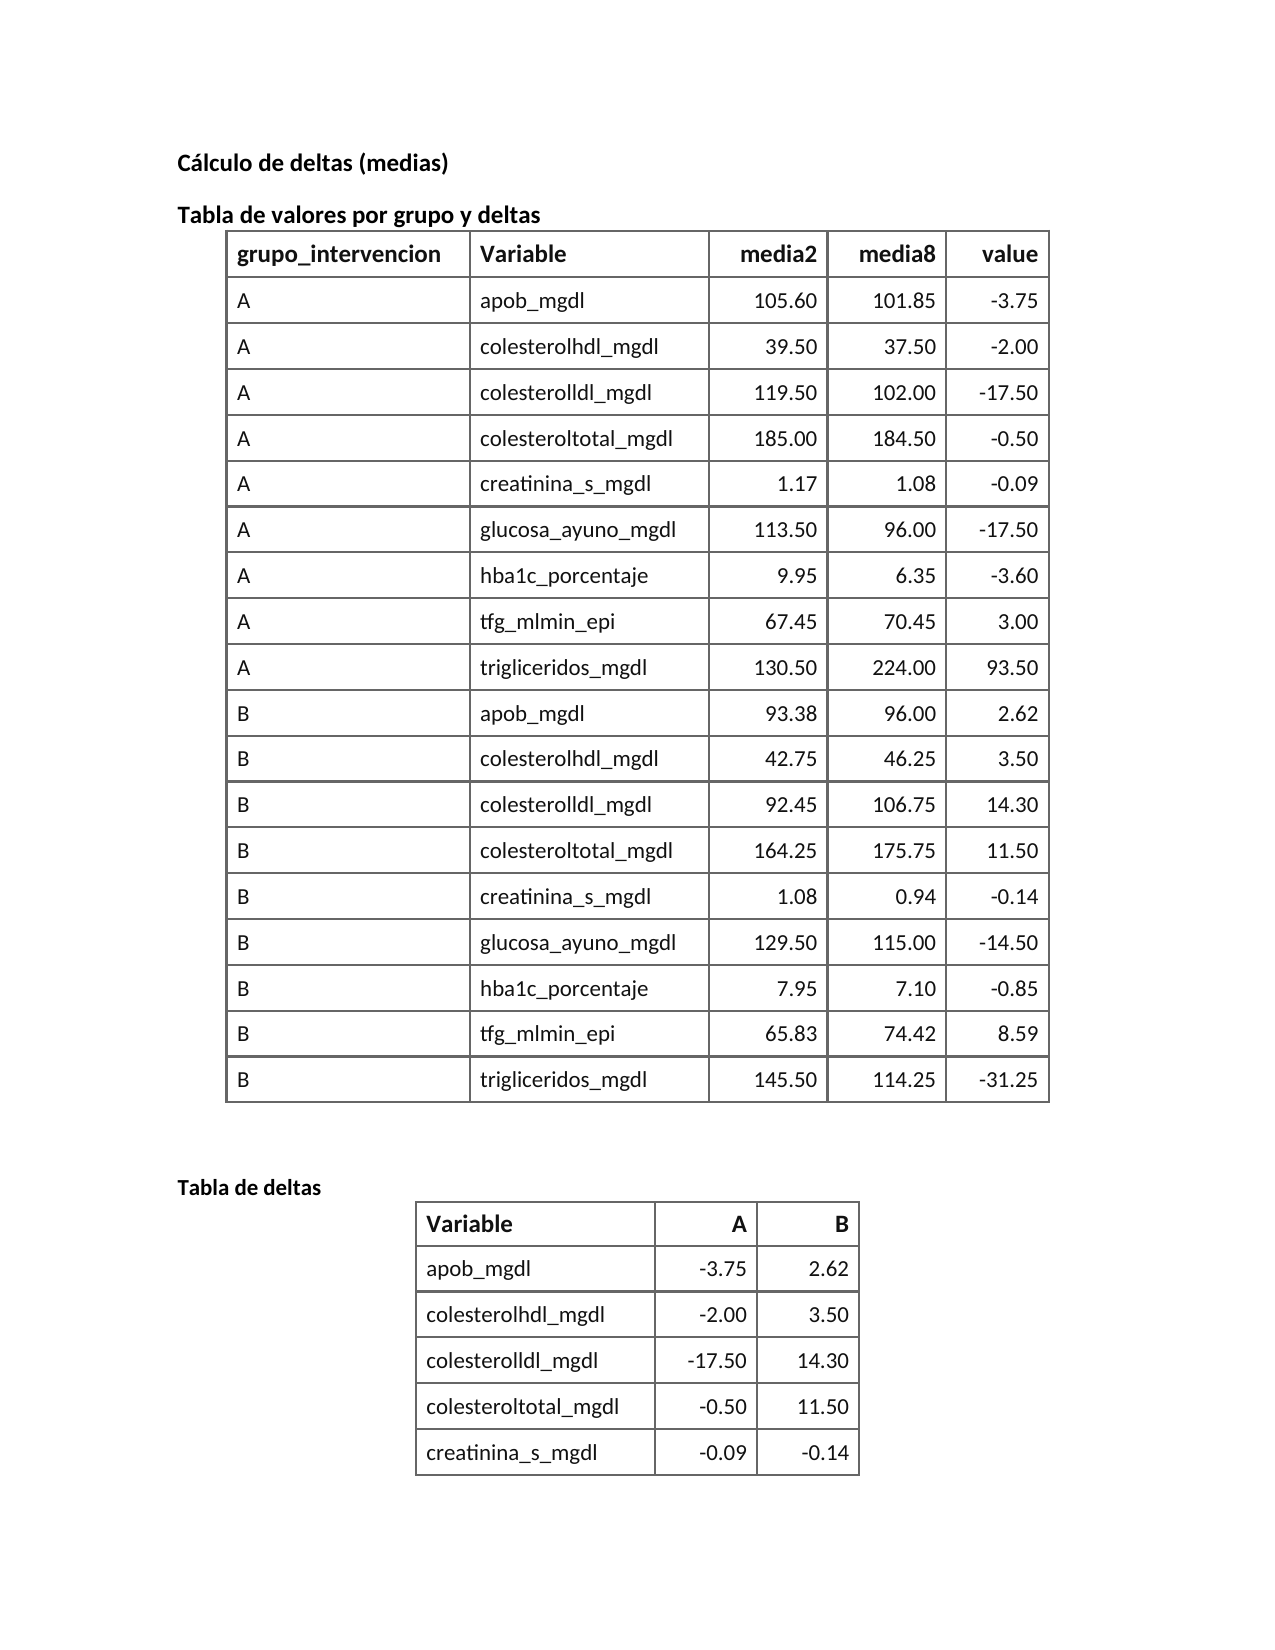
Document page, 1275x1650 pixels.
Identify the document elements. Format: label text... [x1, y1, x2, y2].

table_cell B [228, 920, 469, 964]
table_cell -14.50 [947, 920, 1048, 964]
table_cell 129.50 [710, 920, 826, 964]
table_cell 46.25 [829, 737, 945, 780]
table_cell -0.85 [947, 966, 1048, 1009]
table_cell -2.00 [656, 1293, 756, 1336]
table_cell -3.60 [947, 553, 1048, 597]
table_cell colesterolldl_mgdl [471, 370, 708, 414]
table_cell 3.50 [947, 737, 1048, 780]
table_cell 37.50 [829, 324, 945, 368]
table_header B [758, 1203, 858, 1244]
table_cell apob_mgdl [417, 1247, 654, 1290]
table_cell 11.50 [758, 1384, 858, 1428]
table_cell colesteroltotal_mgdl [471, 828, 708, 872]
table_cell 0.94 [829, 874, 945, 918]
table_cell 115.00 [829, 920, 945, 964]
table_header Variable [471, 232, 708, 276]
table_cell -0.09 [656, 1430, 756, 1474]
table_cell B [228, 874, 469, 918]
subtitle Tabla de deltas [177, 1173, 1098, 1201]
table_cell 1.08 [710, 874, 826, 918]
table_cell -0.50 [656, 1384, 756, 1428]
table_cell 2.62 [758, 1247, 858, 1290]
table_cell -17.50 [947, 370, 1048, 414]
table_cell 1.08 [829, 462, 945, 505]
table_cell tfg_mlmin_epi [471, 599, 708, 643]
table_cell -0.09 [947, 462, 1048, 505]
table_cell 92.45 [710, 783, 826, 826]
table_cell A [228, 416, 469, 459]
table_cell 102.00 [829, 370, 945, 414]
table_cell tfg_mlmin_epi [471, 1012, 708, 1055]
table_cell 8.59 [947, 1012, 1048, 1055]
table_cell -0.14 [947, 874, 1048, 918]
table_cell colesteroltotal_mgdl [417, 1384, 654, 1428]
table_cell 3.50 [758, 1293, 858, 1336]
table_cell trigliceridos_mgdl [471, 1058, 708, 1101]
table_cell 114.25 [829, 1058, 945, 1101]
table_cell A [228, 508, 469, 551]
table_cell 3.00 [947, 599, 1048, 643]
table_cell B [228, 737, 469, 780]
table_cell A [228, 278, 469, 322]
table_cell 175.75 [829, 828, 945, 872]
table_cell apob_mgdl [471, 278, 708, 322]
table_cell B [228, 1058, 469, 1101]
table_cell colesterolhdl_mgdl [417, 1293, 654, 1336]
table_cell creatinina_s_mgdl [417, 1430, 654, 1474]
table_cell 101.85 [829, 278, 945, 322]
table_cell -0.14 [758, 1430, 858, 1474]
table_cell glucosa_ayuno_mgdl [471, 920, 708, 964]
table_cell B [228, 966, 469, 1009]
table_cell 106.75 [829, 783, 945, 826]
table_cell B [228, 828, 469, 872]
table_cell glucosa_ayuno_mgdl [471, 508, 708, 551]
table_cell colesterolhdl_mgdl [471, 737, 708, 780]
table_cell -3.75 [947, 278, 1048, 322]
table_cell 39.50 [710, 324, 826, 368]
table_cell 145.50 [710, 1058, 826, 1101]
table_cell 184.50 [829, 416, 945, 459]
table_cell A [228, 553, 469, 597]
table_cell apob_mgdl [471, 691, 708, 734]
table_cell B [228, 783, 469, 826]
table_header media8 [829, 232, 945, 276]
table_cell B [228, 1012, 469, 1055]
table_cell hba1c_porcentaje [471, 553, 708, 597]
table_header value [947, 232, 1048, 276]
table_cell -0.50 [947, 416, 1048, 459]
table_cell 2.62 [947, 691, 1048, 734]
table_cell 185.00 [710, 416, 826, 459]
subtitle Tabla de valores por grupo y deltas [177, 199, 1098, 229]
table_header media2 [710, 232, 826, 276]
table_cell colesterolldl_mgdl [417, 1338, 654, 1382]
table_cell 70.45 [829, 599, 945, 643]
table_cell 113.50 [710, 508, 826, 551]
table_header grupo_intervencion [228, 232, 469, 276]
table_cell 224.00 [829, 645, 945, 689]
table_cell 96.00 [829, 691, 945, 734]
table_cell 164.25 [710, 828, 826, 872]
table_cell 93.38 [710, 691, 826, 734]
table_cell 14.30 [947, 783, 1048, 826]
table_cell 42.75 [710, 737, 826, 780]
table_cell 11.50 [947, 828, 1048, 872]
table_header Variable [417, 1203, 654, 1244]
table_cell 65.83 [710, 1012, 826, 1055]
table_cell colesterolhdl_mgdl [471, 324, 708, 368]
table_cell creatinina_s_mgdl [471, 874, 708, 918]
table_cell B [228, 691, 469, 734]
table_cell A [228, 370, 469, 414]
table_cell 7.95 [710, 966, 826, 1009]
table_cell -2.00 [947, 324, 1048, 368]
table_header A [656, 1203, 756, 1244]
table_cell creatinina_s_mgdl [471, 462, 708, 505]
table_cell 93.50 [947, 645, 1048, 689]
table_cell 1.17 [710, 462, 826, 505]
table_cell A [228, 645, 469, 689]
table_cell 119.50 [710, 370, 826, 414]
table_cell -17.50 [947, 508, 1048, 551]
table_cell 7.10 [829, 966, 945, 1009]
table_cell -3.75 [656, 1247, 756, 1290]
table_cell 74.42 [829, 1012, 945, 1055]
table_cell 14.30 [758, 1338, 858, 1382]
table_cell A [228, 462, 469, 505]
table_cell -17.50 [656, 1338, 756, 1382]
table_cell 96.00 [829, 508, 945, 551]
table_cell A [228, 599, 469, 643]
table_cell 67.45 [710, 599, 826, 643]
table_cell colesteroltotal_mgdl [471, 416, 708, 459]
table_cell 9.95 [710, 553, 826, 597]
table_cell colesterolldl_mgdl [471, 783, 708, 826]
table_cell 130.50 [710, 645, 826, 689]
table_cell trigliceridos_mgdl [471, 645, 708, 689]
table_cell A [228, 324, 469, 368]
subtitle Cálculo de deltas (medias) [177, 148, 1098, 178]
table_cell hba1c_porcentaje [471, 966, 708, 1009]
table_cell 6.35 [829, 553, 945, 597]
table_cell -31.25 [947, 1058, 1048, 1101]
table_cell 105.60 [710, 278, 826, 322]
